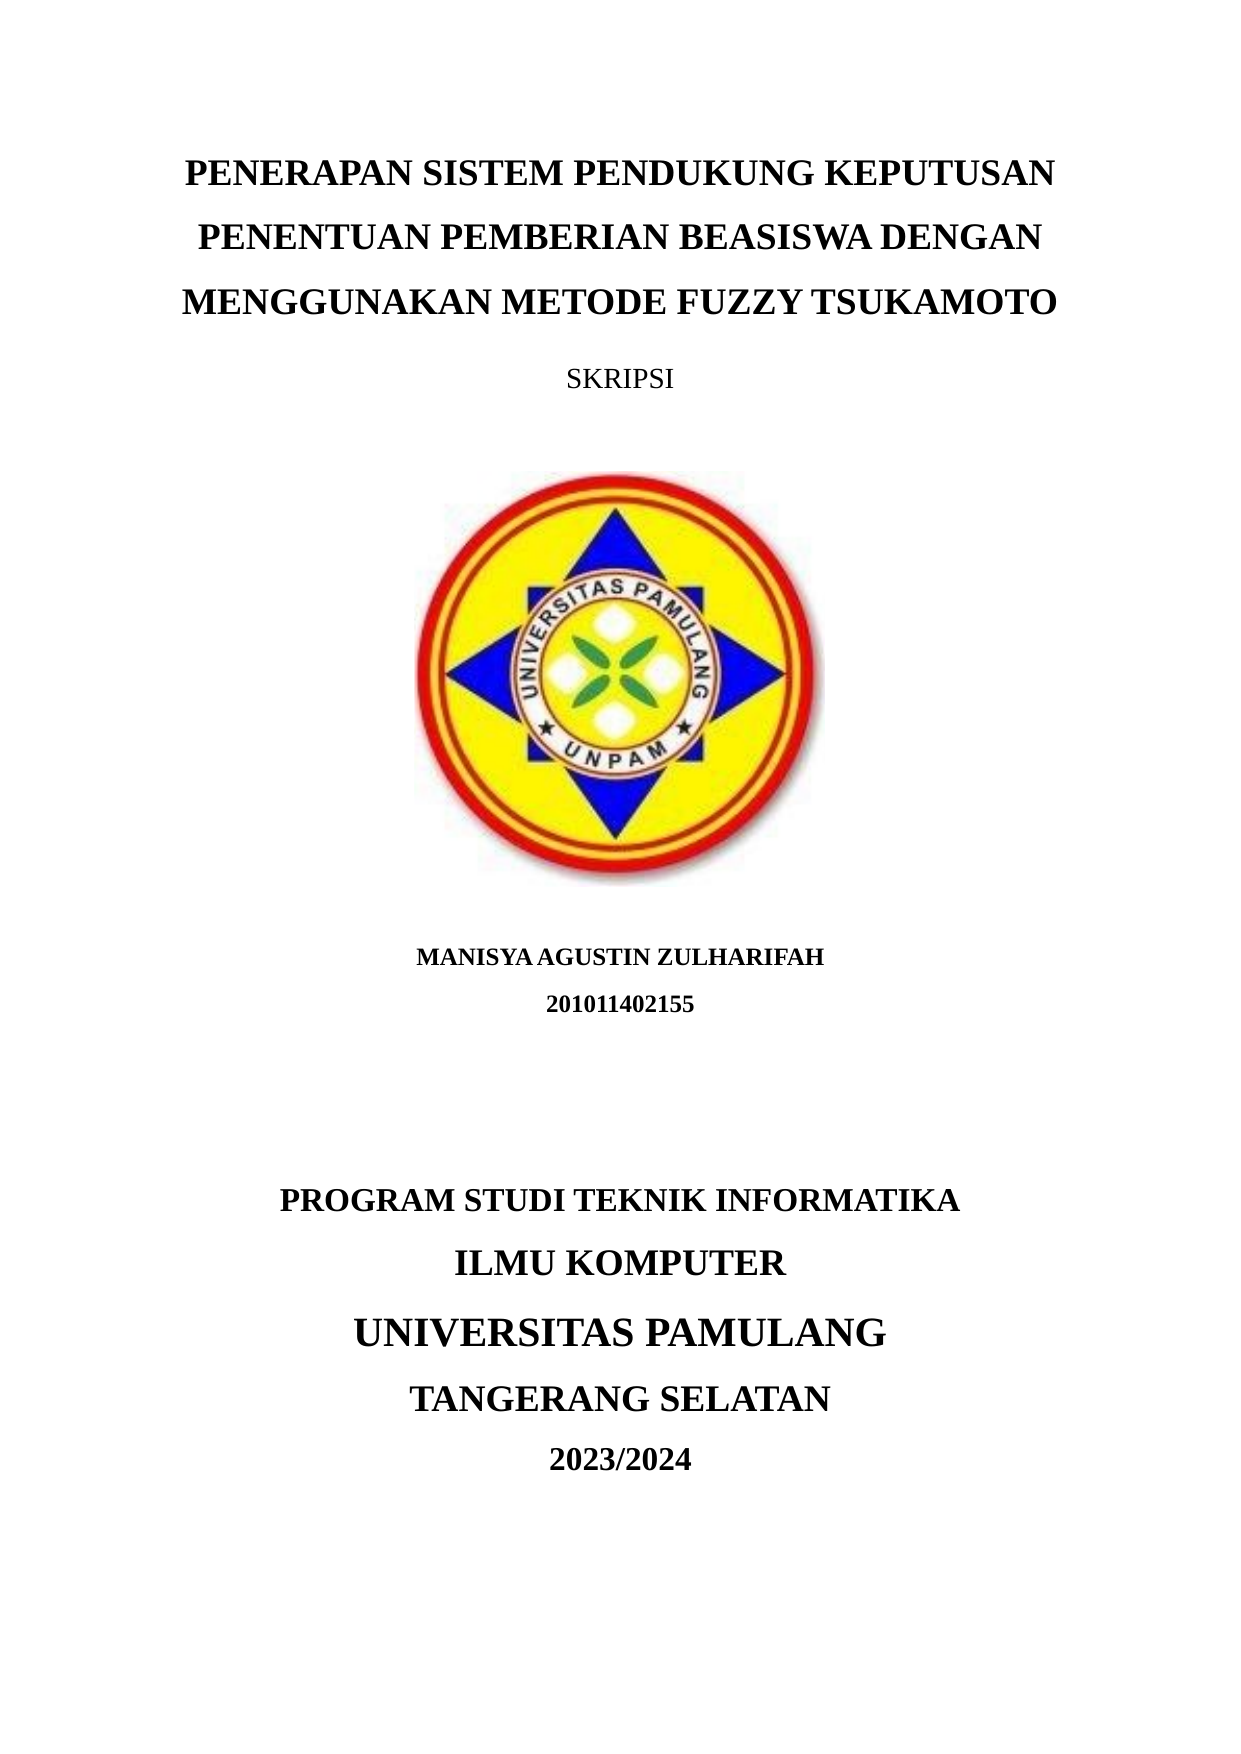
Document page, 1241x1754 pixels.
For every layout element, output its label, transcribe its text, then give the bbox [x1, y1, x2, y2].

text PROGRAM STUDI TEKNIK INFORMATIKA ILMU KOMPUTER UNIVERSITAS PAMULANG TANGERANG SELATAN 2023/2024 [150, 1180, 1090, 1477]
text PENERAPAN SISTEM PENDUKUNG KEPUTUSAN PENENTUAN PEMBERIAN BEASISWA DENGAN MENGGUNAKAN METODE FUZZY TSUKAMOTO [150, 150, 1090, 322]
picture [412, 471, 824, 884]
text 201011402155 [150, 989, 1090, 1018]
text MANISYA AGUSTIN ZULHARIFAH [150, 942, 1090, 970]
text SKRIPSI [150, 361, 1090, 394]
